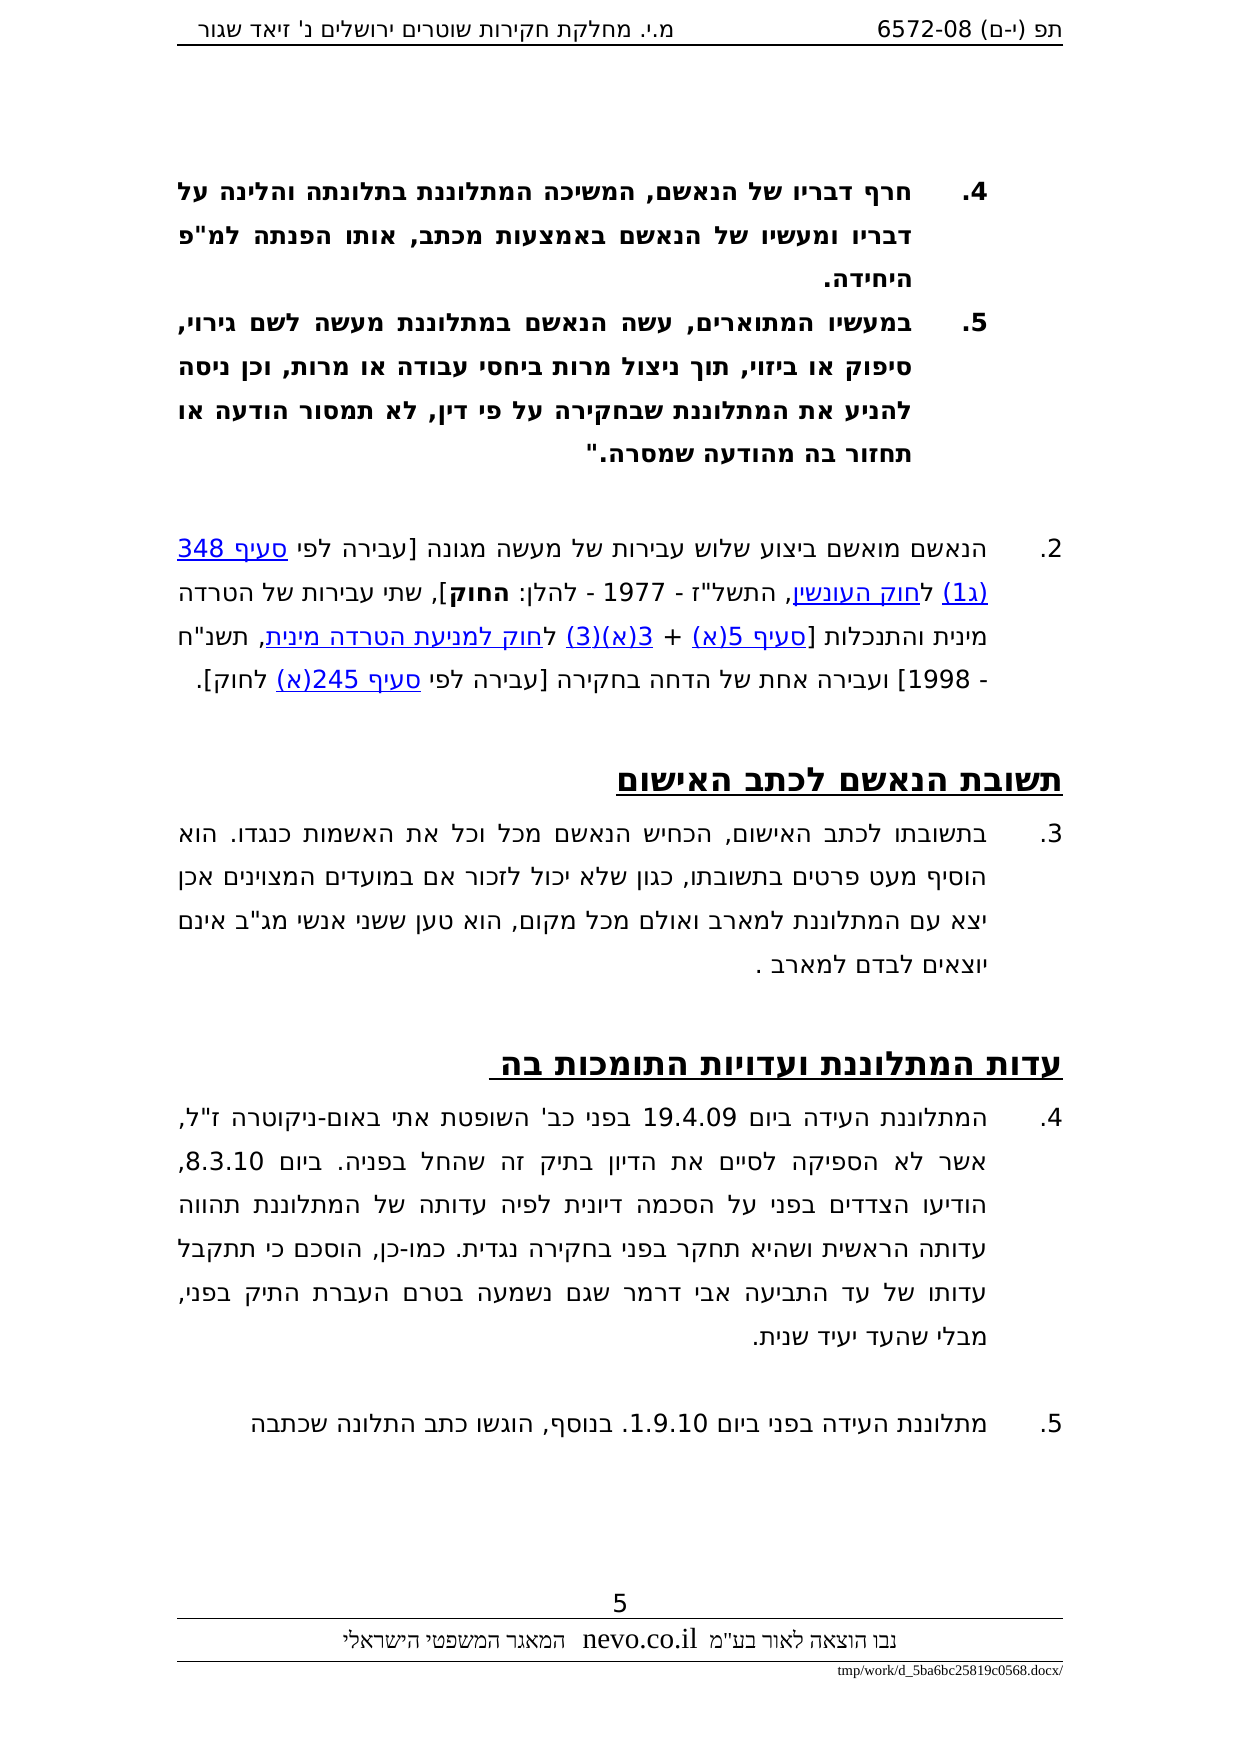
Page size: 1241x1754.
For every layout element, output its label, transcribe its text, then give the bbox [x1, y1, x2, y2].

text עדות המתלוננת ועדויות התומכות בה [177, 1045, 1063, 1084]
text 4. חרף דבריו של הנאשם, המשיכה המתלוננת בתלונתה והלינה על דבריו ומעשיו של הנאשם באמצעות מכתב, אותו הפנתה למ"פ היחידה. [177, 177, 988, 294]
text 4. המתלוננת העידה ביום 19.4.09 בפני כב' השופטת אתי באום-ניקוטרה ז"ל, אשר לא הספיקה לסיים את הדיון בתיק זה שהחל בפניה. ביום 8.3.10, הודיעו הצדדים בפני על הסכמה דיונית לפיה עדותה של המתלוננת תהווה עדותה הראשית ושהיא תחקר בפני בחקירה נגדית. כמו-כן, הוסכם כי תתקבל עדותו של עד התביעה אבי דרמר שגם נשמעה בטרם העברת התיק בפני, מבלי שהעד יעיד שנית. [177, 1103, 1063, 1351]
text 3. בתשובתו לכתב האישום, הכחיש הנאשם מכל וכל את האשמות כנגדו. הוא הוסיף מעט פרטים בתשובתו, כגון שלא יכול לזכור אם במועדים המצוינים אכן יצא עם המתלוננת למארב ואולם מכל מקום, הוא טען ששני אנשי מג"ב אינם יוצאים לבדם למארב . [177, 819, 1063, 979]
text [177, 1366, 1063, 1438]
text 5. במעשיו המתוארים, עשה הנאשם במתלוננת מעשה לשם גירוי, סיפוק או ביזוי, תוך ניצול מרות ביחסי עבודה או מרות, וכן ניסה להניע את המתלוננת שבחקירה על פי דין, לא תמסור הודעה או תחזור בה מהודעה שמסרה." [177, 308, 988, 469]
text 2. הנאשם מואשם ביצוע שלוש עבירות של מעשה מגונה [עבירה לפי סעיף 348 (ג1) לחוק העונשין, התשל"ז - 1977 - להלן: החוק], שתי עבירות של הטרדה מינית והתנכלות [סעיף 5(א) + 3(א)(3) לחוק למניעת הטרדה מינית, תשנ"ח - 1998] ועבירה אחת של הדחה בחקירה [עבירה לפי סעיף 245(א) לחוק]. [177, 534, 1063, 695]
text תשובת הנאשם לכתב האישום [177, 761, 1063, 799]
